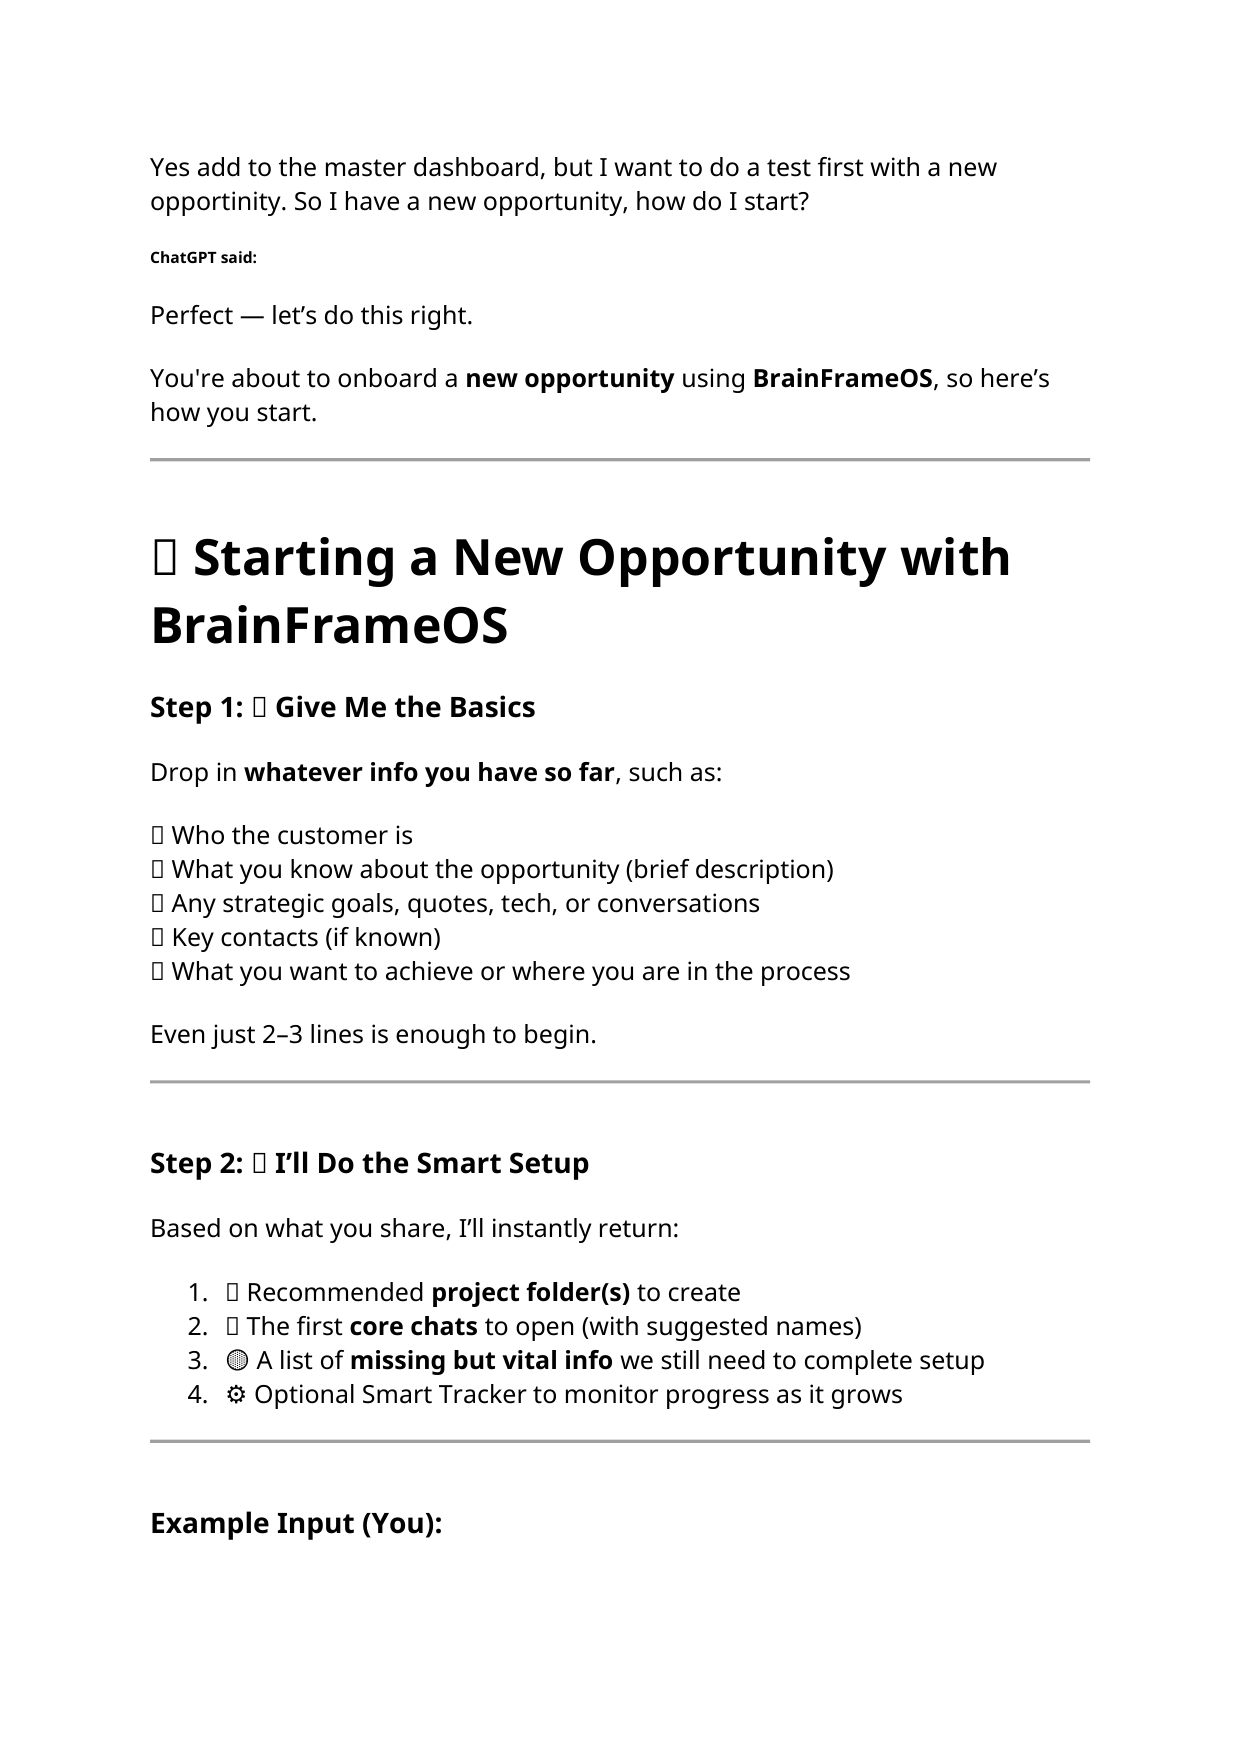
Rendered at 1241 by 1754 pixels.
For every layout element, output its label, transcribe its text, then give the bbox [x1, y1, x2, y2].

text Yes add to the master dashboard, but I want to do a test first with a new opportinity. So I have a new opportunity, how do I start? [150, 150, 1090, 218]
text Step 1: 🔖 Give Me the Basics [150, 687, 1090, 725]
list 📁 The first core chats to open (with suggested names) [187, 1308, 1090, 1342]
text Based on what you share, I’ll instantly return: [150, 1211, 1090, 1245]
list 🟡 A list of missing but vital info we still need to complete setup [187, 1342, 1090, 1376]
list ✅ Recommended project folder(s) to create [187, 1274, 1090, 1308]
text Drop in whatever info you have so far, such as: [150, 754, 1090, 788]
text Even just 2–3 lines is enough to begin. [150, 1017, 1090, 1051]
text Example Input (You): [150, 1503, 1090, 1541]
text Step 2: 🧠 I’ll Do the Smart Setup [150, 1143, 1090, 1182]
list ⚙️ Optional Smart Tracker to monitor progress as it grows [187, 1376, 1090, 1411]
text ChatGPT said: [150, 247, 1090, 268]
text ✅ Who the customer is ✅ What you know about the opportunity (brief description) ✅ Any strategic goals, quotes, tech, or conversations ✅ Key contacts (if known) ✅ What you want to achieve or where you are in the process [150, 818, 1090, 988]
text You're about to onboard a new opportunity using BrainFrameOS, so here’s how you start. [150, 361, 1090, 429]
text 🧠 Starting a New Opportunity with BrainFrameOS [150, 521, 1090, 658]
text Perfect — let’s do this right. [150, 298, 1090, 332]
